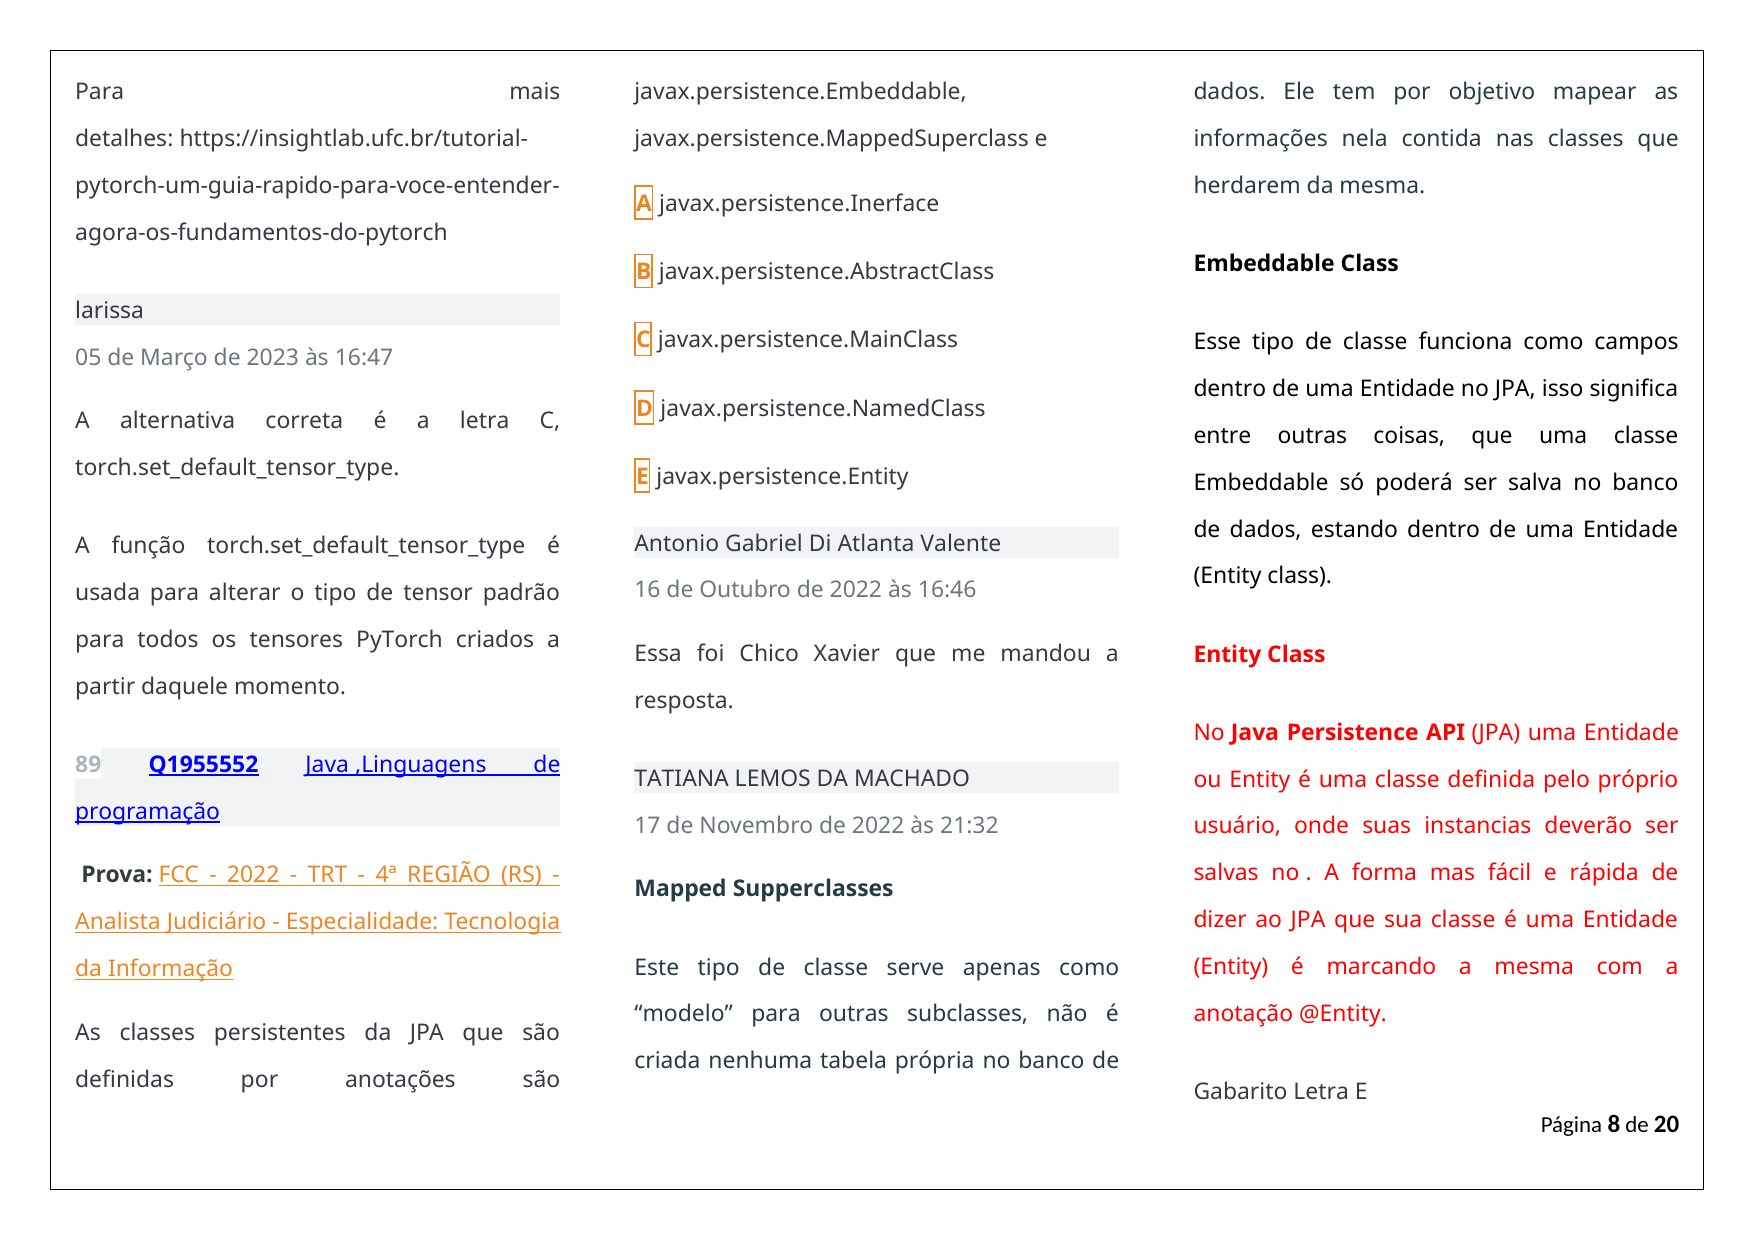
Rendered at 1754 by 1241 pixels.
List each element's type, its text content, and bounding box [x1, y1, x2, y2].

text A função torch.set_default_tensor_type é usada para alterar o tipo de tensor padrão para todos os tensores PyTorch criados a partir daquele momento. [75, 529, 560, 701]
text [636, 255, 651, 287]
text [75, 933, 560, 983]
text As classes persistentes da JPA que são definidas por anotações são javax.persistence.Embeddable, javax.persistence.MappedSuperclass e [75, 1016, 560, 1094]
text Para mais detalhes: https://insightlab.ufc.br/tutorial-pytorch-um-guia-rapido-para-voce-entender-agora-os-fundamentos-do-pytorch [75, 75, 560, 247]
text 89 Q1955552 Java ,Linguagens de programação [75, 748, 560, 826]
text TATIANA LEMOS DA MACHADO [634, 762, 1119, 793]
text Antonio Gabriel Di Atlanta Valente [634, 527, 1119, 558]
text D javax.persistence.NamedClass [654, 390, 1119, 424]
text Gabarito Letra E [1193, 1075, 1679, 1106]
text Embeddable Class [1193, 247, 1679, 278]
text Entity Class [1193, 637, 1679, 669]
text A javax.persistence.Inerface [653, 185, 1119, 220]
text Mapped Supperclasses [634, 872, 1119, 904]
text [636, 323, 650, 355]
text Essa foi Chico Xavier que me mandou a resposta. [634, 637, 1119, 715]
text Este tipo de classe serve apenas como “modelo” para outras subclasses, não é criada nenhuma tabela própria no banco de dados. Ele tem por objetivo mapear as informações nela contida nas classes que herdarem da mesma. [634, 951, 1119, 1076]
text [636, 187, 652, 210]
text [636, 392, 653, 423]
text Este tipo de classe serve apenas como “modelo” para outras subclasses, não é criada nenhuma tabela própria no banco de dados. Ele tem por objetivo mapear as informações nela contida nas classes que herdarem da mesma. [1193, 75, 1679, 200]
text Prova: FCC - 2022 - TRT - 4ª REGIÃO (RS) - Analista Judiciário - Especialidade: Tecnologia da Informação [75, 858, 560, 932]
text E javax.persistence.Entity [650, 458, 1119, 493]
text As classes persistentes da JPA que são definidas por anotações são javax.persistence.Embeddable, javax.persistence.MappedSuperclass e [634, 75, 1119, 153]
text 17 de Novembro de 2022 às 21:32 [634, 809, 1119, 840]
text A alternativa correta é a letra C, torch.set_default_tensor_type. [75, 404, 560, 482]
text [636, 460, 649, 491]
text No Java Persistence API (JPA) uma Entidade ou Entity é uma classe definida pelo próprio usuário, onde suas instancias deverão ser salvas no . A forma mas fácil e rápida de dizer ao JPA que sua classe é uma Entidade (Entity) é marcando a mesma com a anotação @Entity. [1193, 716, 1679, 1028]
text 16 de Outubro de 2022 às 16:46 [634, 573, 1119, 605]
text Esse tipo de classe funciona como campos dentro de uma Entidade no JPA, isso significa entre outras coisas, que uma classe Embeddable só poderá ser salva no banco de dados, estando dentro de uma Entidade (Entity class). [1193, 325, 1679, 591]
text larissa [75, 294, 560, 325]
text 05 de Março de 2023 às 16:47 [75, 341, 560, 372]
text C javax.persistence.MainClass [652, 322, 1119, 356]
text B javax.persistence.AbstractClass [653, 254, 1119, 288]
